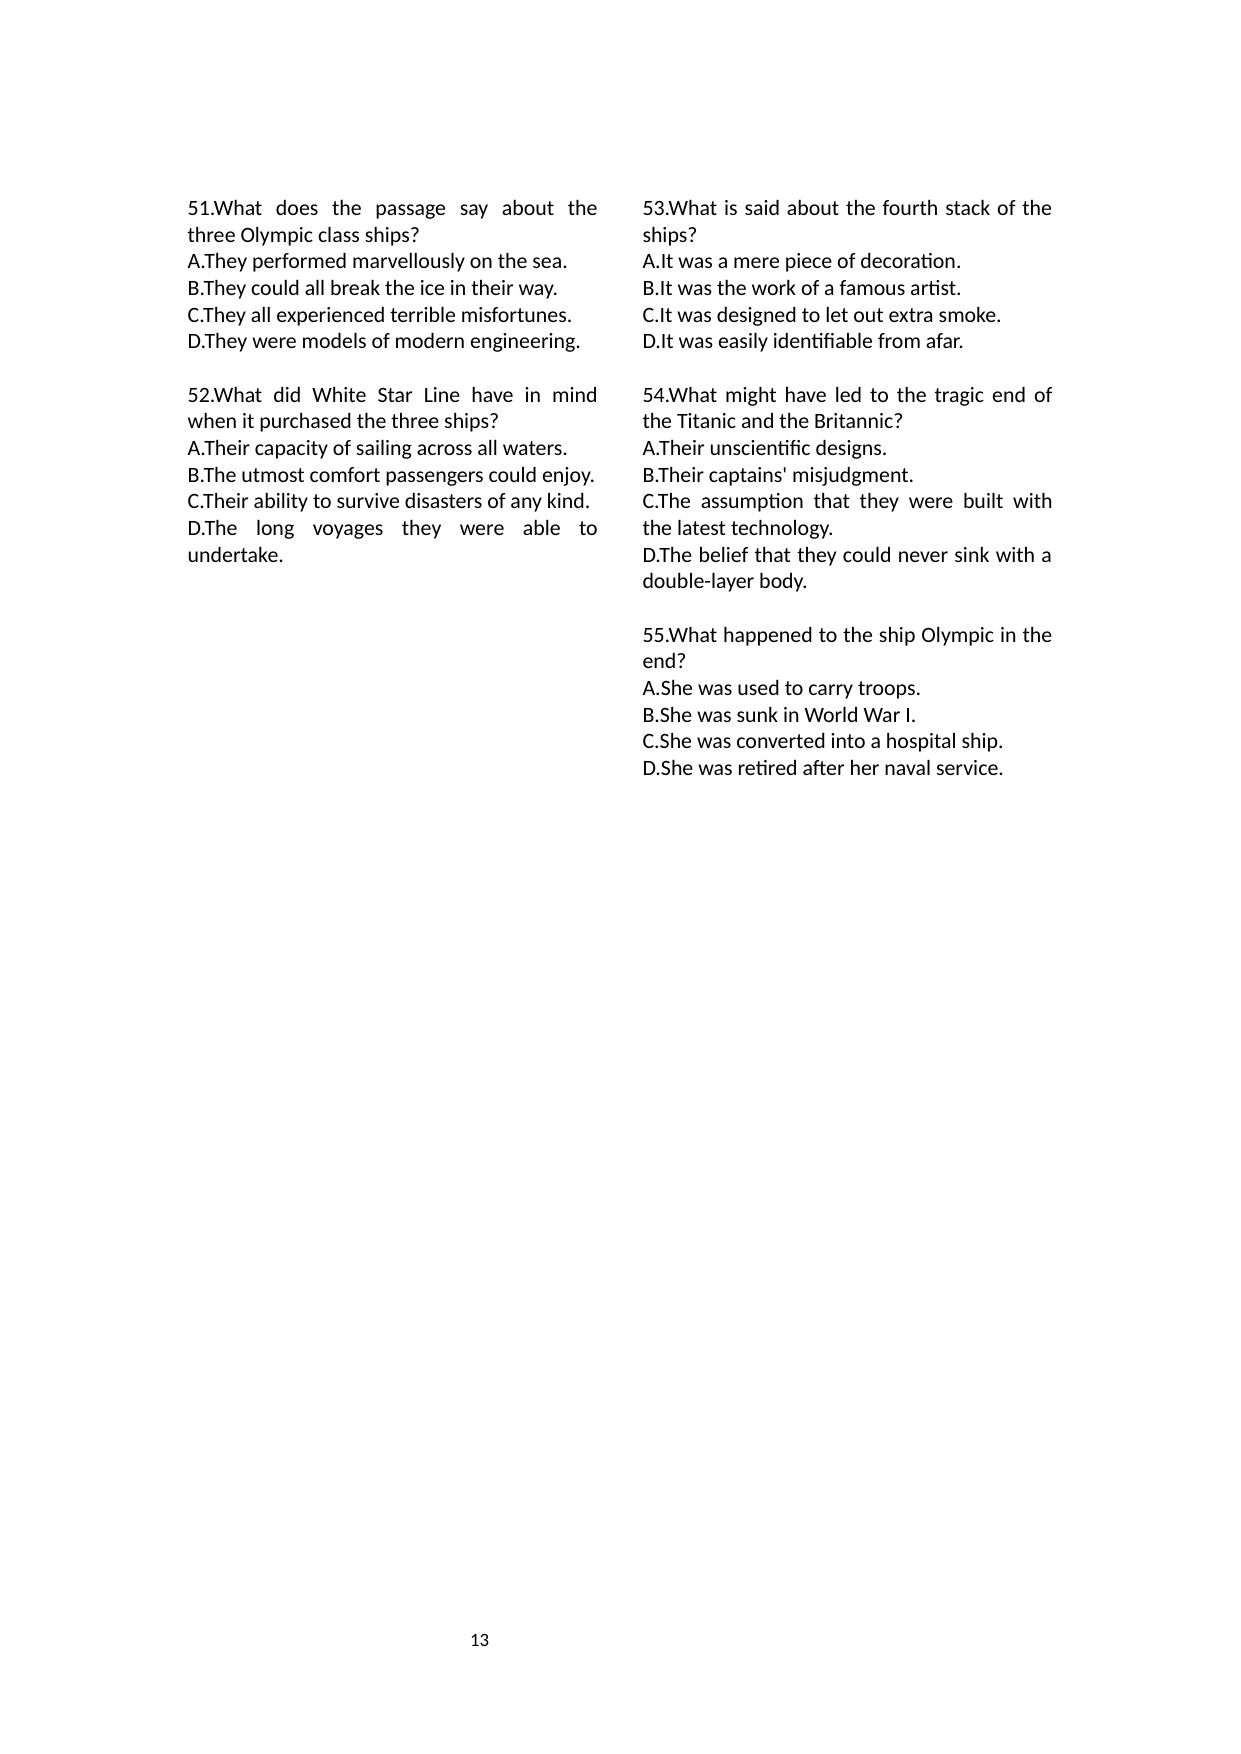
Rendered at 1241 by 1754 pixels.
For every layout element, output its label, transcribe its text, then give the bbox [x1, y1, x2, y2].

text 54.What might have led to the tragic end of the Titanic and the Britannic? [642, 381, 1053, 434]
text A.They performed marvellously on the sea. [187, 248, 598, 274]
text D.The long voyages they were able to undertake. [187, 514, 598, 568]
text D.They were models of modern engineering. [187, 328, 598, 354]
text 51.What does the passage say about the three Olympic class ships? [187, 194, 598, 248]
text B.They could all break the ice in their way. [187, 274, 598, 301]
text A.She was used to carry troops. [642, 674, 1053, 701]
text C.It was designed to let out extra smoke. [642, 301, 1053, 328]
text B.It was the work of a famous artist. [642, 274, 1053, 301]
text C.She was converted into a hospital ship. [642, 728, 1053, 754]
text C.Their ability to survive disasters of any kind. [187, 488, 598, 514]
text D.The belief that they could never sink with a double-layer body. [642, 541, 1053, 594]
text B.The utmost comfort passengers could enjoy. [187, 461, 598, 488]
text D.It was easily identifiable from afar. [642, 328, 1053, 354]
text D.She was retired after her naval service. [642, 754, 1053, 781]
text A.Their capacity of sailing across all waters. [187, 434, 598, 461]
text 55.What happened to the ship Olympic in the end? [642, 621, 1053, 674]
text C.The assumption that they were built with the latest technology. [642, 488, 1053, 541]
text 53.What is said about the fourth stack of the ships? [642, 194, 1053, 248]
text B.She was sunk in World War I. [642, 701, 1053, 728]
text 52.What did White Star Line have in mind when it purchased the three ships? [187, 381, 598, 434]
text A.Their unscientific designs. [642, 434, 1053, 461]
text C.They all experienced terrible misfortunes. [187, 301, 598, 328]
text B.Their captains' misjudgment. [642, 461, 1053, 488]
text A.It was a mere piece of decoration. [642, 248, 1053, 274]
